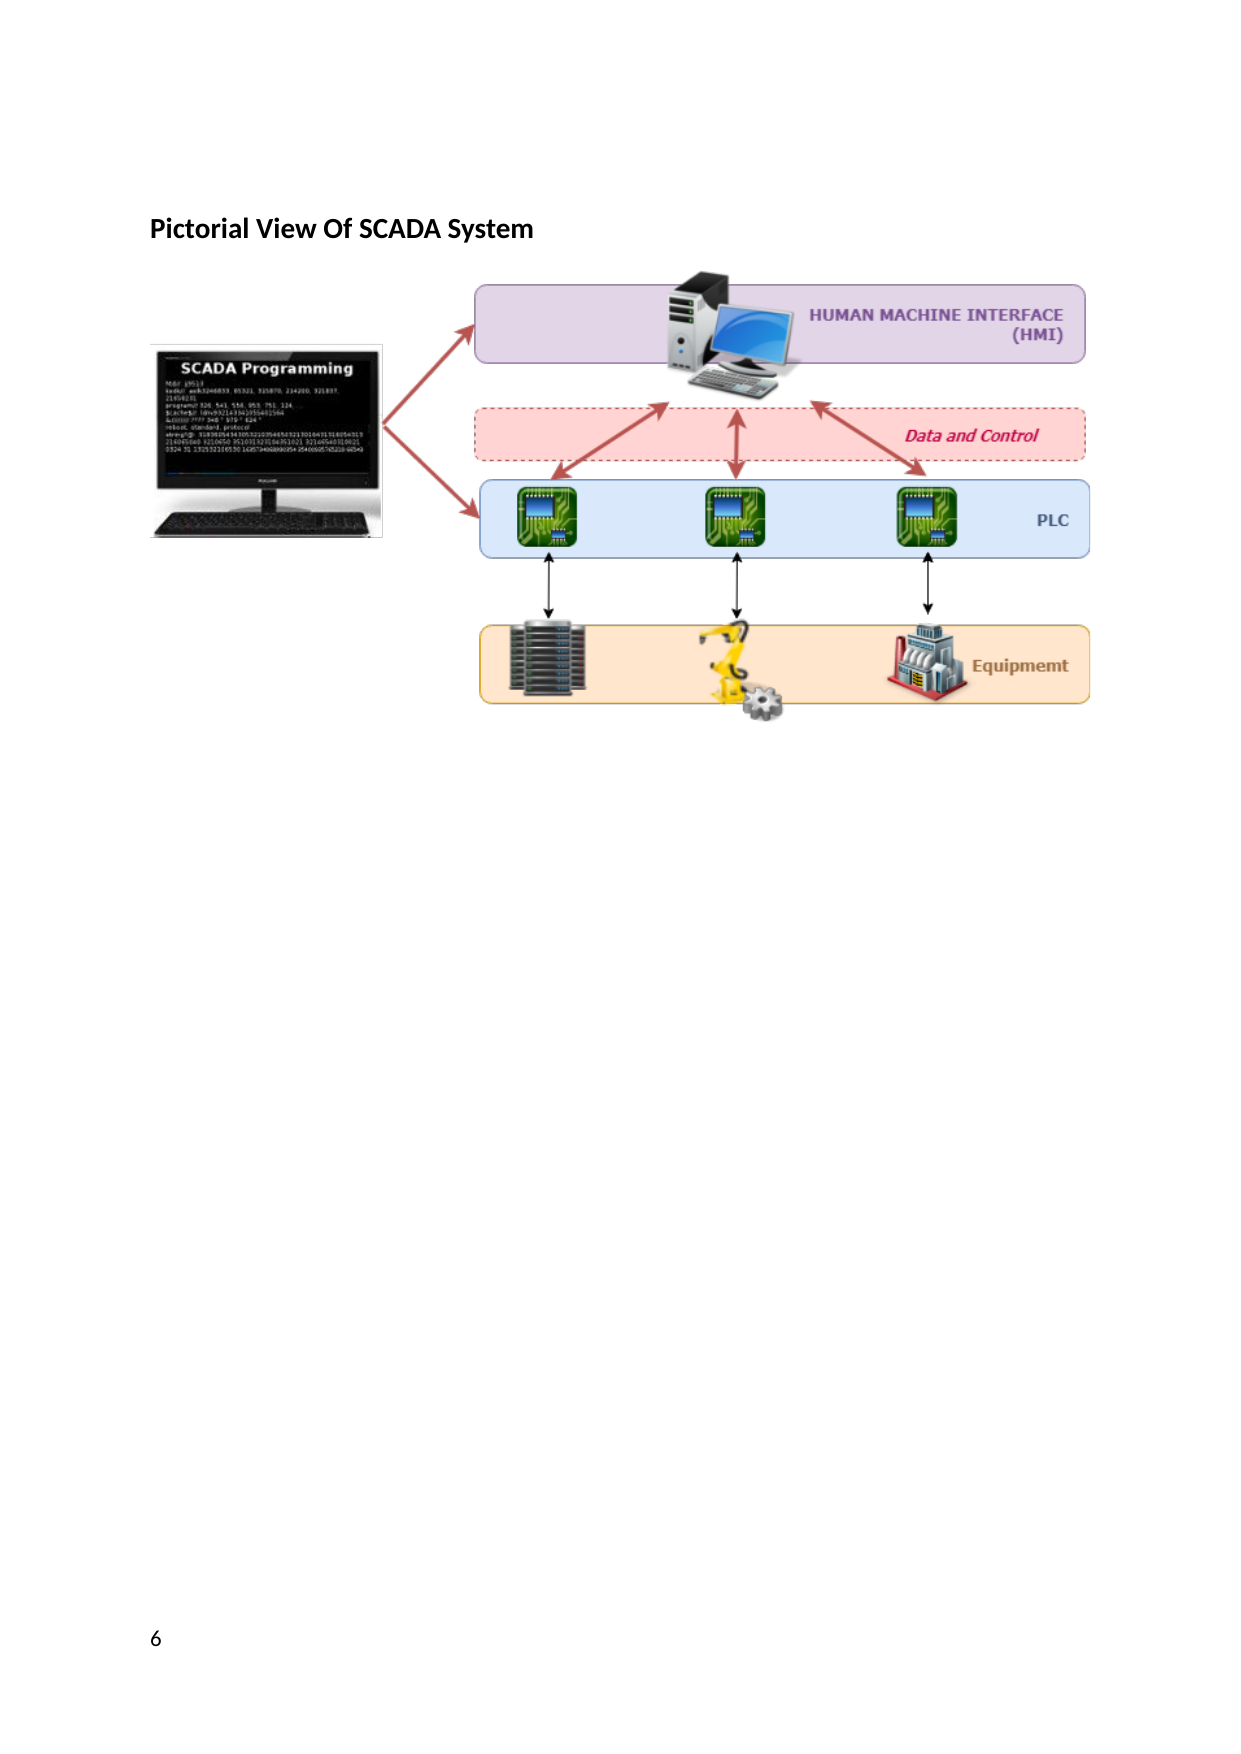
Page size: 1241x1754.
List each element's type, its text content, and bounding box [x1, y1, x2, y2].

picture [150, 265, 1091, 725]
text Pictorial View Of SCADA System [150, 211, 1090, 246]
